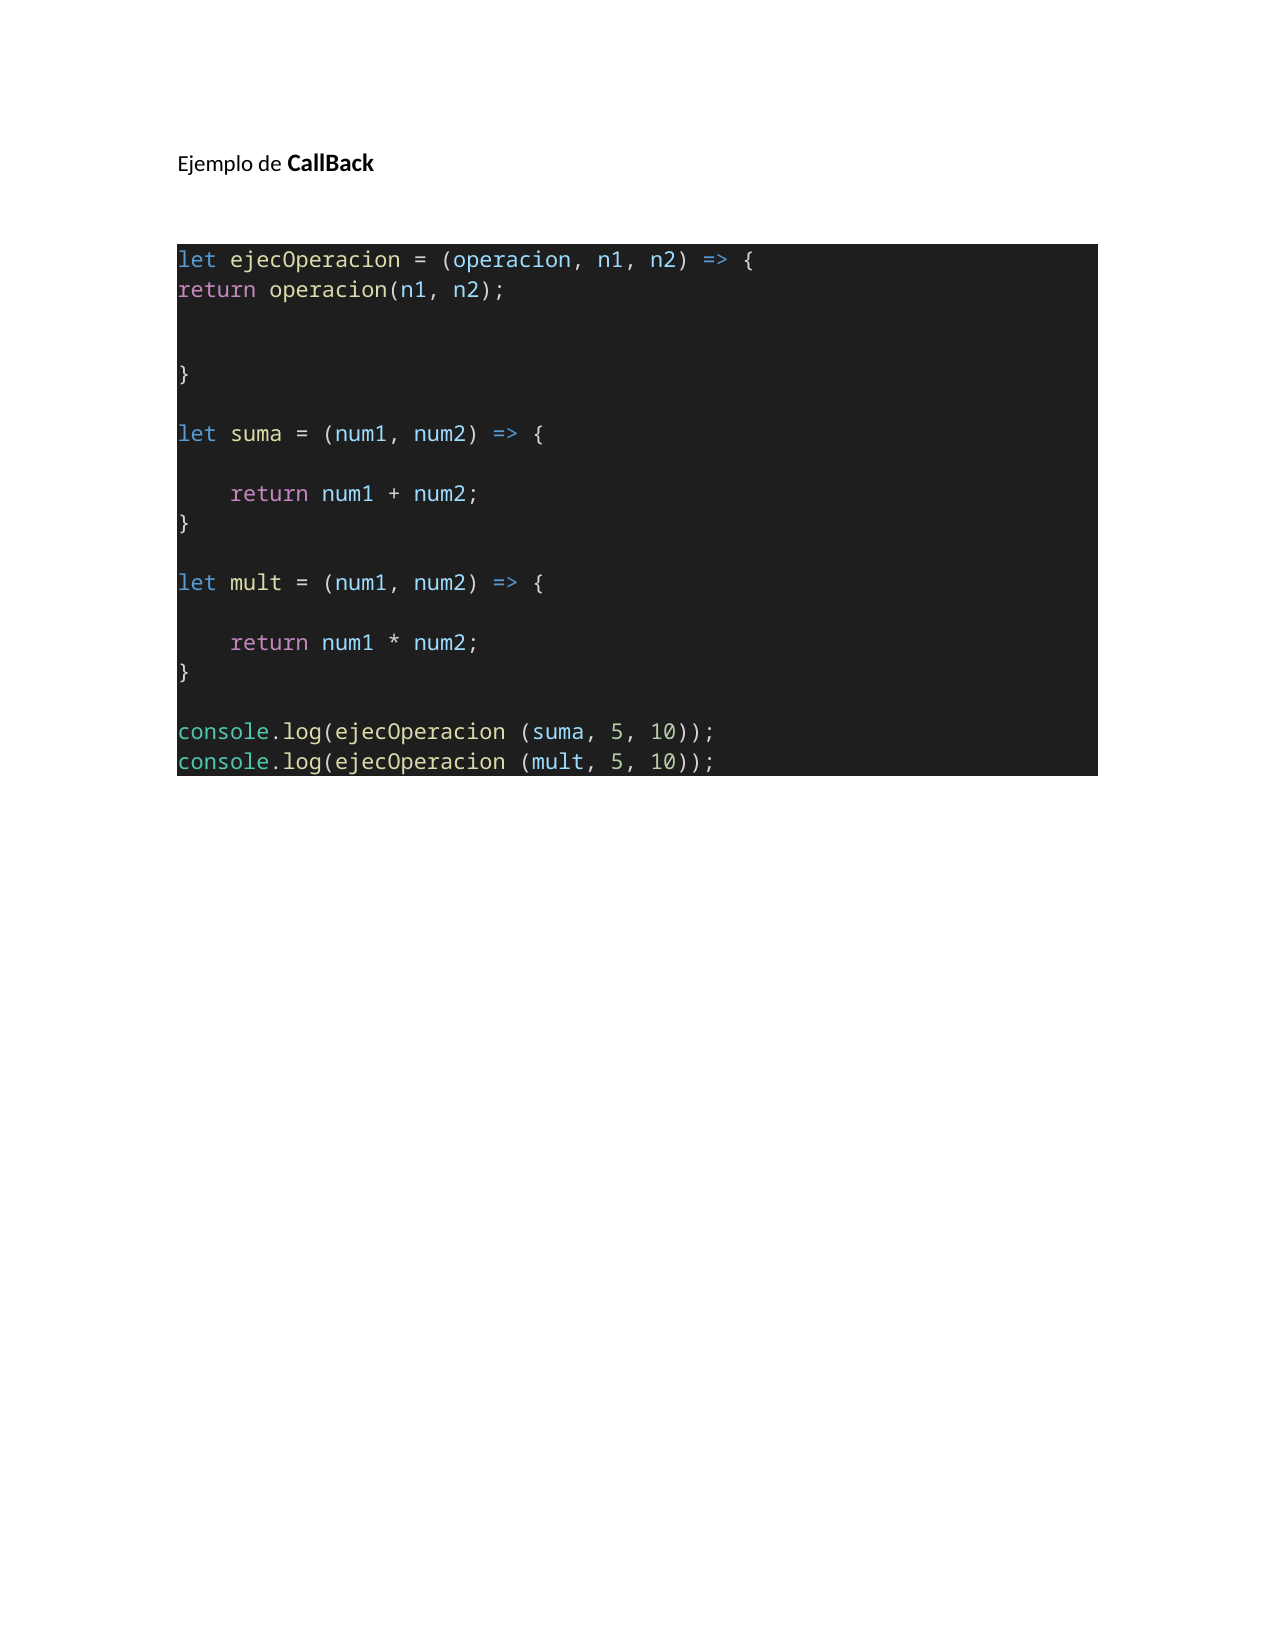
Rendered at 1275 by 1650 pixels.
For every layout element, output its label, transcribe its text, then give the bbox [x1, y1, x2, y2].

text } [177, 507, 1098, 537]
text console.log(ejecOperacion (mult, 5, 10)); [177, 746, 1098, 776]
text return num1 + num2; [177, 478, 1098, 507]
text return operacion(n1, n2); [177, 274, 1098, 304]
text } [177, 358, 1098, 388]
text Ejemplo de CallBack [177, 148, 1098, 178]
text let suma = (num1, num2) => { [177, 418, 1098, 448]
text let ejecOperacion = (operacion, n1, n2) => { [177, 244, 1098, 274]
text } [177, 656, 1098, 686]
text let mult = (num1, num2) => { [177, 567, 1098, 597]
text console.log(ejecOperacion (suma, 5, 10)); [177, 716, 1098, 746]
text return num1 * num2; [177, 627, 1098, 656]
